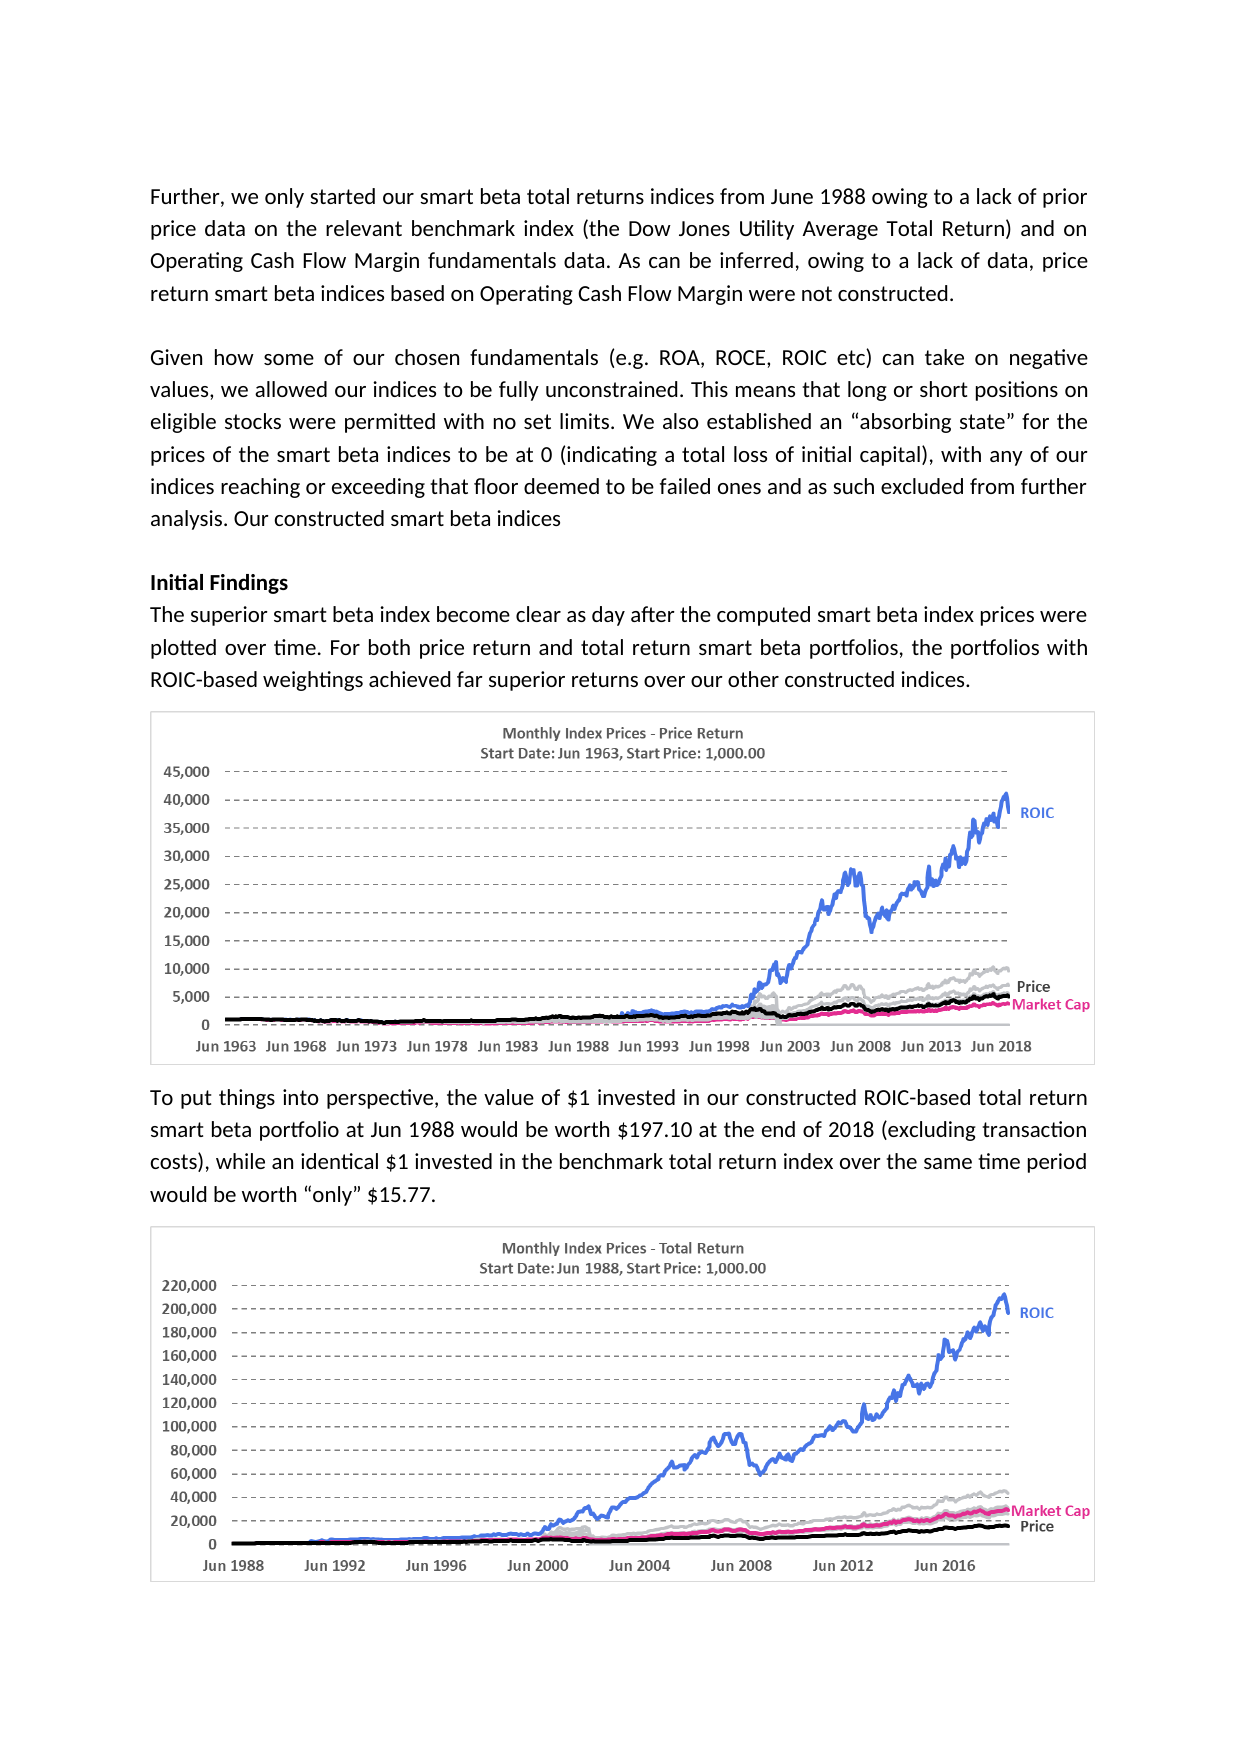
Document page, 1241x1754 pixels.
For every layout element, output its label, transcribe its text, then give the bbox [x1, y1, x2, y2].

text The superior smart beta index become clear as day after the computed smart beta index prices were plotted over time. For both price return and total return smart beta portfolios, the portfolios with ROIC-based weightings achieved far superior returns over our other constructed indices. [150, 601, 1090, 693]
text Further, we only started our smart beta total returns indices from June 1988 owing to a lack of prior price data on the relevant benchmark index (the Dow Jones Utility Average Total Return) and on Operating Cash Flow Margin fundamentals data. As can be inferred, owing to a lack of data, price return smart beta indices based on Operating Cash Flow Margin were not constructed. [150, 182, 1090, 307]
text To put things into perspective, the value of $1 invested in our constructed ROIC-based total return smart beta portfolio at Jun 1988 would be worth $197.10 at the end of 2018 (excluding transaction costs), while an identical $1 invested in the benchmark total return index over the same time period would be worth “only” $15.77. [150, 1083, 1090, 1208]
text Given how some of our chosen fundamentals (e.g. ROA, ROCE, ROIC etc) can take on negative values, we allowed our indices to be fully unconstrained. This means that long or short positions on eligible stocks were permitted with no set limits. We also established an “absorbing state” for the prices of the smart beta indices to be at 0 (indicating a total loss of initial capital), with any of our indices reaching or exceeding that floor deemed to be failed ones and as such excluded from further analysis. Our constructed smart beta indices [150, 343, 1090, 532]
picture [150, 1226, 1095, 1582]
picture [150, 711, 1095, 1065]
text Initial Findings [150, 568, 1090, 596]
